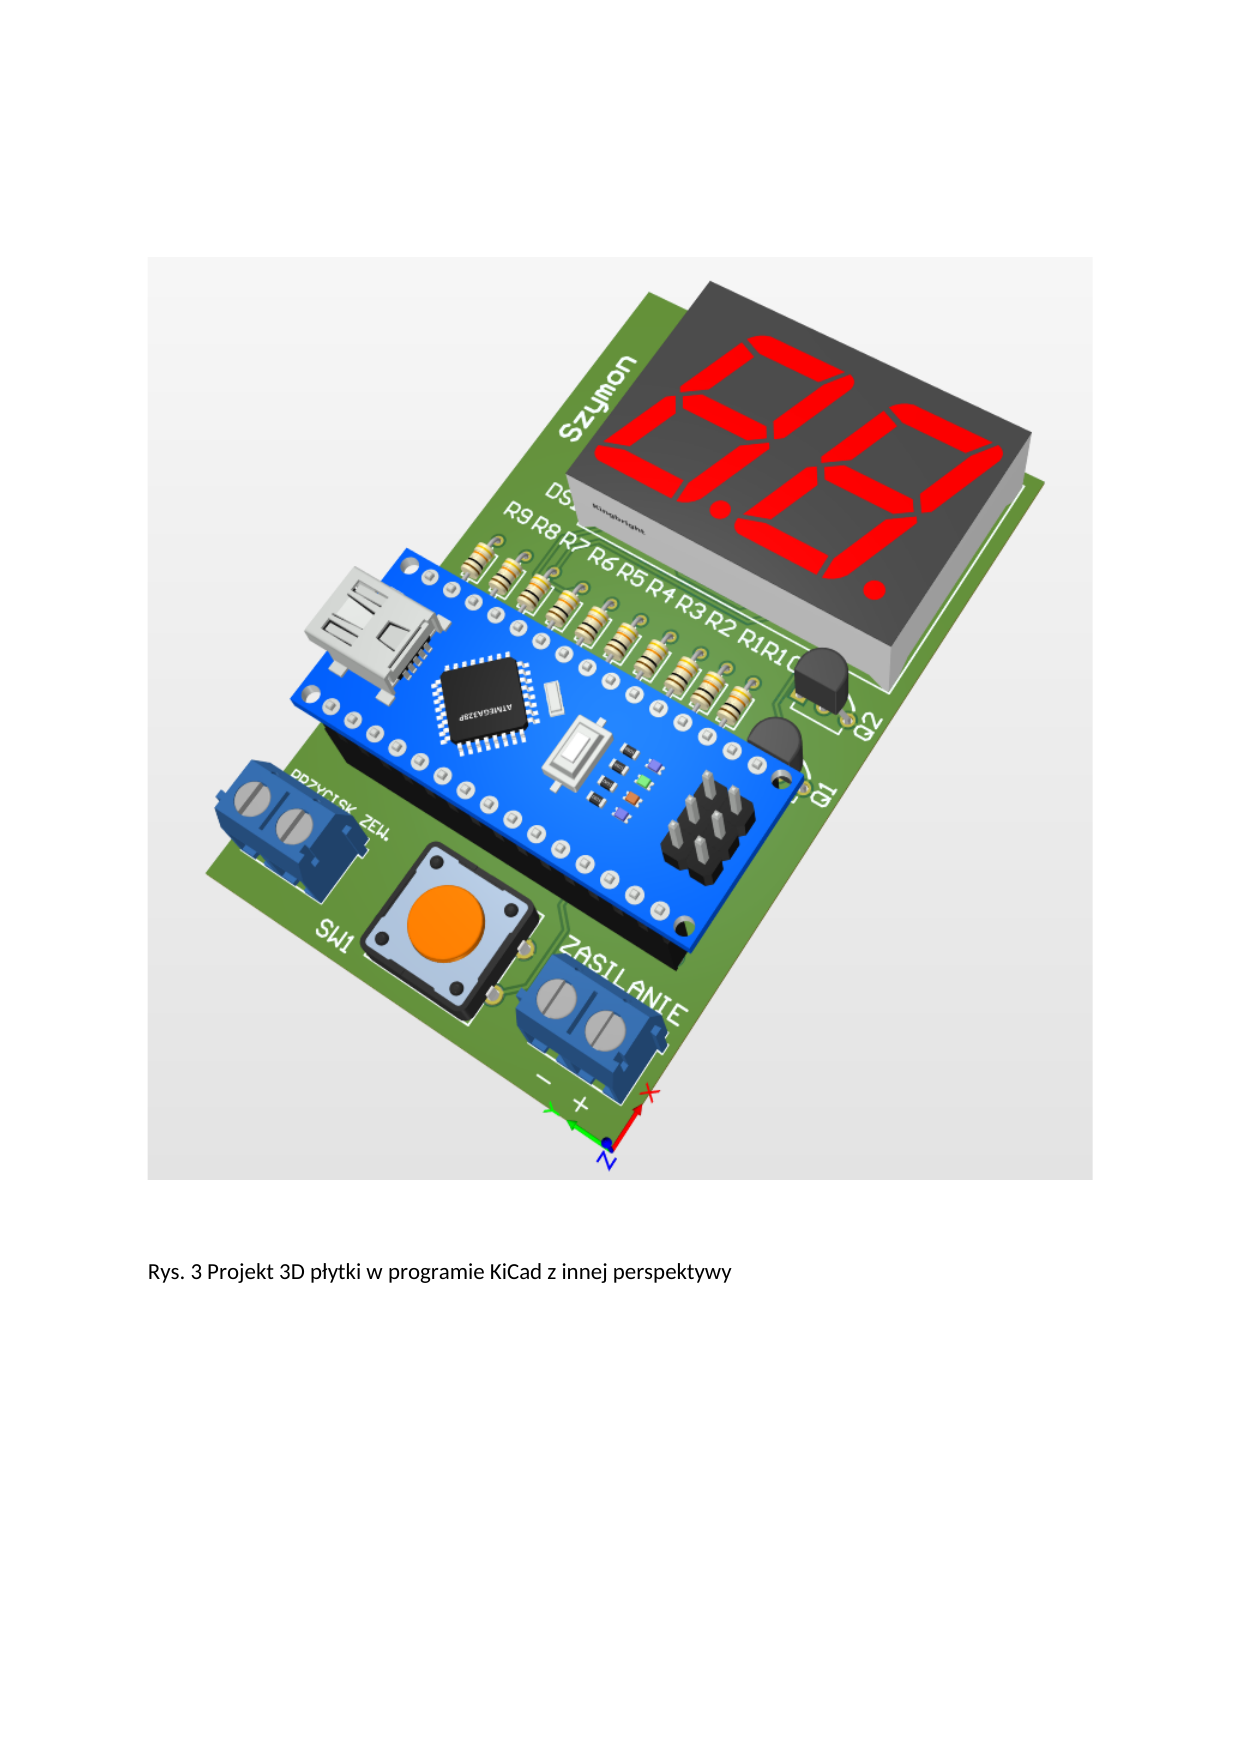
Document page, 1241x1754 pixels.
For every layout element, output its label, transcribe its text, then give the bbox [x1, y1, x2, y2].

text Rys. 3 Projekt 3D płytki w programie KiCad z innej perspektywy [148, 1257, 1093, 1285]
picture [147, 257, 1093, 1180]
